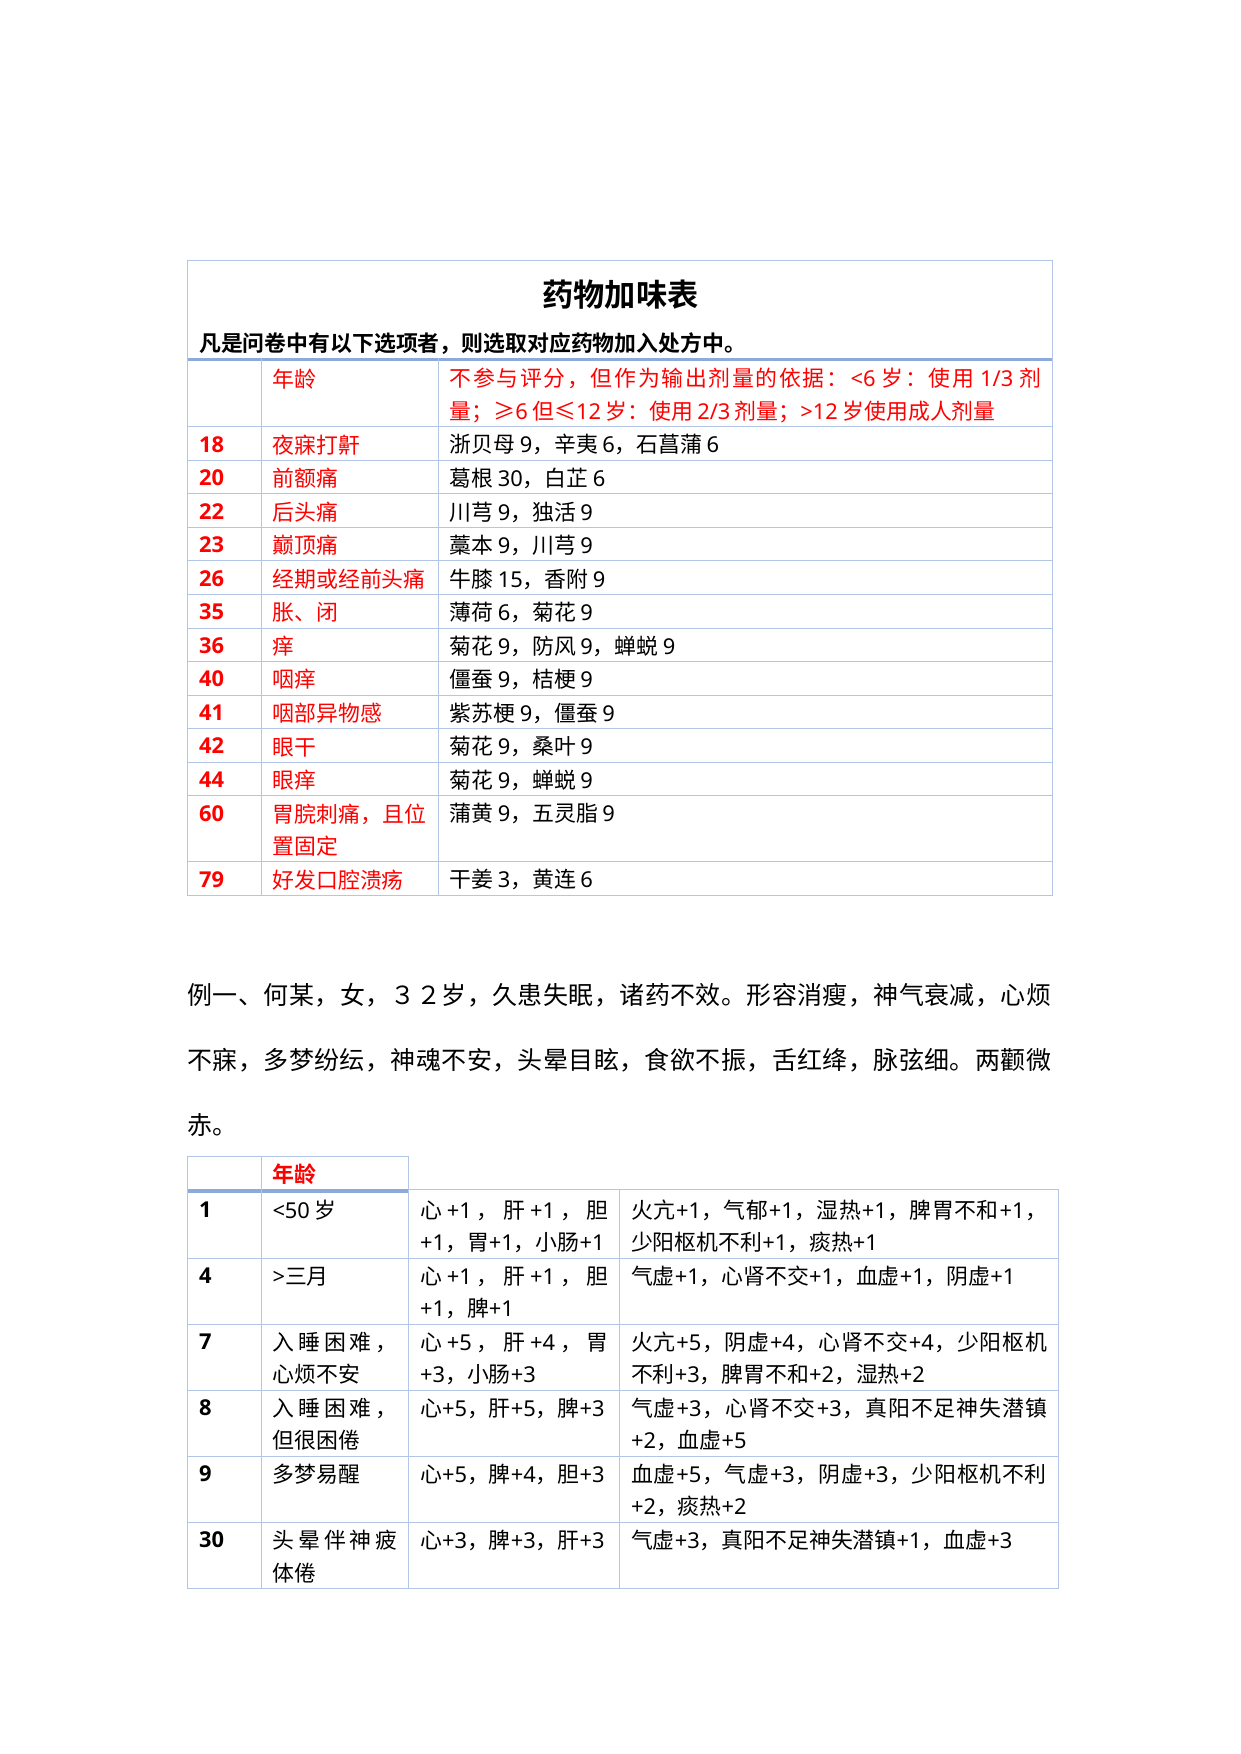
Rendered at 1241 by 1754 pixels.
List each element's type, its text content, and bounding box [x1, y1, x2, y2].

table_cell 血虚+5，气虚+3，阴虚+3，少阳枢机不利+2，痰热+2 [620, 1457, 1058, 1522]
table_cell 7 [188, 1325, 261, 1389]
table_cell 23 [188, 528, 261, 560]
table_cell 8 [188, 1391, 261, 1456]
table_cell 心+5，肝+5，脾+3 [409, 1391, 619, 1456]
table_cell 菊花9，桑叶9 [439, 729, 1052, 762]
table_cell 入睡困难，但很困倦 [262, 1391, 408, 1456]
table_cell 41 [188, 696, 261, 728]
table_cell 牛膝15，香附9 [439, 561, 1052, 594]
table_header 药物加味表 凡是问卷中有以下选项者，则选取对应药物加入处方中。 [188, 261, 1052, 358]
table_cell 菊花9，蝉蜕9 [439, 763, 1052, 795]
table_cell 79 [188, 862, 261, 895]
table_cell 30 [188, 1523, 261, 1588]
table_cell 川芎9，独活9 [439, 494, 1052, 527]
table_cell 好发口腔溃疡 [262, 862, 438, 895]
table_cell 心+5，脾+4，胆+3 [409, 1457, 619, 1522]
table_cell 经期或经前头痛 [262, 561, 438, 594]
table_cell 菊花9，防风9，蝉蜕9 [439, 629, 1052, 661]
table_cell 多梦易醒 [262, 1457, 408, 1522]
table_cell 36 [188, 629, 261, 661]
table_cell >三月 [262, 1259, 408, 1323]
table_cell 心+1，肝+1，胆+1，脾+1 [409, 1259, 619, 1323]
text 例一、何某，女，３２岁，久患失眠，诸药不效。形容消瘦，神气衰减，心烦不寐，多梦纷纭，神魂不安，头晕目眩，食欲不振，舌红绛，脉弦细。两颧微赤。 [187, 961, 1053, 1156]
table_cell 火亢+1，气郁+1，湿热+1，脾胃不和+1，少阳枢机不利+1，痰热+1 [620, 1190, 1058, 1257]
table_cell 眼痒 [262, 763, 438, 795]
table_header 年龄 [262, 1157, 408, 1189]
table_cell 年龄 [262, 361, 438, 426]
table_cell 胃脘刺痛，且位置固定 [262, 796, 438, 861]
table_cell 26 [188, 561, 261, 594]
table_cell [188, 361, 261, 426]
table_cell 不参与评分，但作为输出剂量的依据：<6岁：使用1/3剂量；≥6但≤12岁：使用2/3剂量；>12岁使用成人剂量 [439, 361, 1052, 426]
table_cell 44 [188, 763, 261, 795]
table_cell 气虚+1，心肾不交+1，血虚+1，阴虚+1 [620, 1259, 1058, 1323]
table_cell 藁本9，川芎9 [439, 528, 1052, 560]
table_cell 夜寐打鼾 [262, 427, 438, 460]
table_cell <50岁 [262, 1193, 408, 1257]
table_cell 40 [188, 662, 261, 694]
table_cell 咽痒 [262, 662, 438, 694]
table_cell 18 [188, 427, 261, 460]
table_cell 胀、闭 [262, 595, 438, 627]
table_cell 心+1，肝+1，胆+1，胃+1，小肠+1 [409, 1190, 619, 1257]
table_cell 20 [188, 461, 261, 493]
table_cell 心+3，脾+3，肝+3 [409, 1523, 619, 1588]
table_cell 咽部异物感 [262, 696, 438, 728]
table_cell 气虚+3，真阳不足神失潜镇+1，血虚+3 [620, 1523, 1058, 1588]
table_cell 心+5，肝+4，胃+3，小肠+3 [409, 1325, 619, 1389]
table_cell 浙贝母9，辛夷6，石菖蒲6 [439, 427, 1052, 460]
table_cell 35 [188, 595, 261, 627]
table_cell 痒 [262, 629, 438, 661]
table_cell 薄荷6，菊花9 [439, 595, 1052, 627]
table_cell 僵蚕9，桔梗9 [439, 662, 1052, 694]
table_cell 前额痛 [262, 461, 438, 493]
table_cell 火亢+5，阴虚+4，心肾不交+4，少阳枢机不利+3，脾胃不和+2，湿热+2 [620, 1325, 1058, 1389]
table_cell 1 [188, 1193, 261, 1257]
table_cell 干姜3，黄连6 [439, 862, 1052, 895]
table_cell 入睡困难，心烦不安 [262, 1325, 408, 1389]
table_cell 后头痛 [262, 494, 438, 527]
table_cell 眼干 [262, 729, 438, 762]
table_cell 紫苏梗9，僵蚕9 [439, 696, 1052, 728]
table_cell 头晕伴神疲体倦 [262, 1523, 408, 1588]
table_cell 22 [188, 494, 261, 527]
table_cell 气虚+3，心肾不交+3，真阳不足神失潜镇+2，血虚+5 [620, 1391, 1058, 1456]
table_cell 蒲黄9，五灵脂9 [439, 796, 1052, 861]
table_cell 巅顶痛 [262, 528, 438, 560]
table_header [188, 1157, 261, 1189]
table_cell 42 [188, 729, 261, 762]
table_cell 葛根30，白芷6 [439, 461, 1052, 493]
table_cell 60 [188, 796, 261, 861]
table_cell 9 [188, 1457, 261, 1522]
table_cell 4 [188, 1259, 261, 1323]
